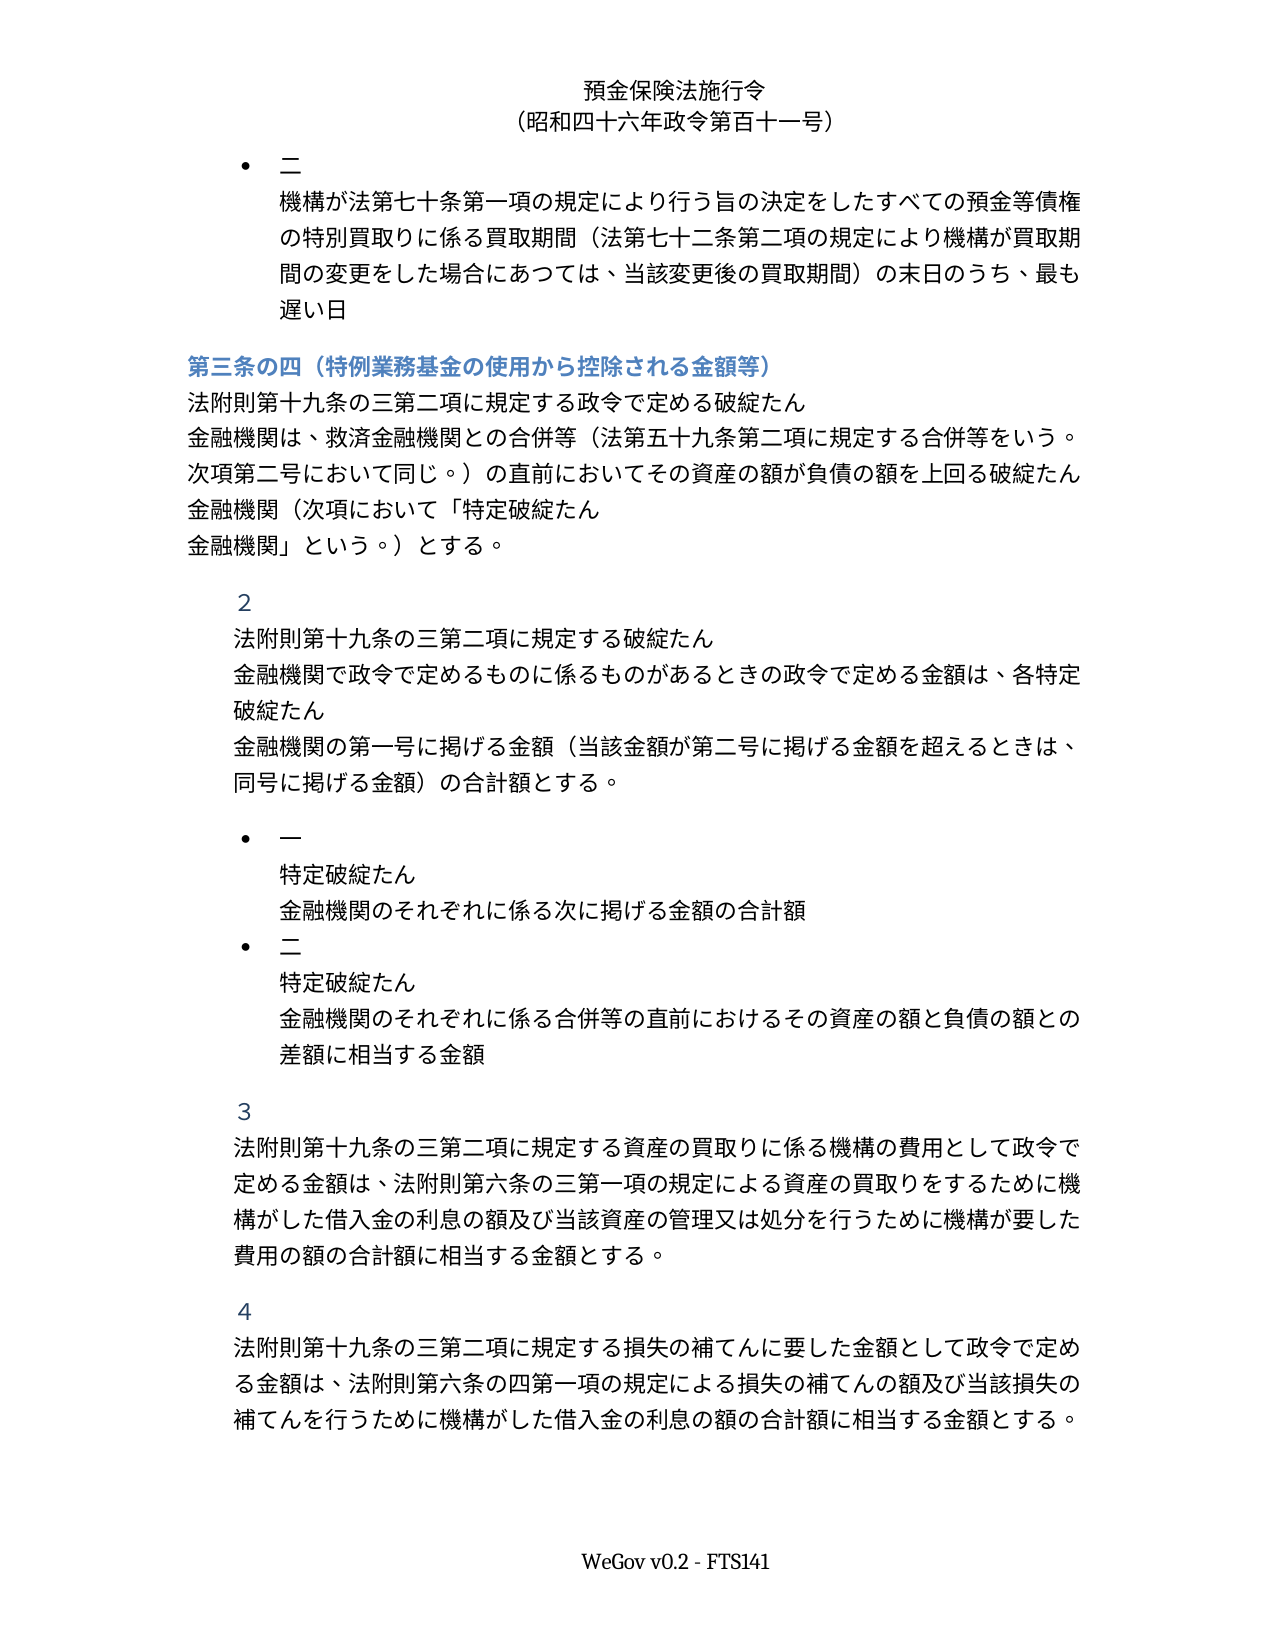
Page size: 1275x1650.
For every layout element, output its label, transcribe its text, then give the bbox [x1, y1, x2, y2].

list 一 特定破綻たん 金融機関のそれぞれに係る次に掲げる金額の合計額 [242, 823, 1087, 927]
subtitle 第三条の四（特例業務基金の使用から控除される金額等） [187, 351, 1087, 382]
subtitle ３ [233, 1096, 1087, 1127]
text 法附則第十九条の三第二項に規定する資産の買取りに係る機構の費用として政令で定める金額は、法附則第六条の三第一項の規定による資産の買取りをするために機構がした借入金の利息の額及び当該資産の管理又は処分を行うために機構が要した費用の額の合計額に相当する金額とする。 [233, 1132, 1087, 1271]
subtitle ２ [233, 587, 1087, 618]
list 二 特定破綻たん 金融機関のそれぞれに係る合併等の直前におけるその資産の額と負債の額との差額に相当する金額 [242, 931, 1087, 1070]
list 二 機構が法第七十条第一項の規定により行う旨の決定をしたすべての預金等債権の特別買取りに係る買取期間（法第七十二条第二項の規定により機構が買取期間の変更をした場合にあつては、当該変更後の買取期間）の末日のうち、最も遅い日 [242, 150, 1087, 325]
text 法附則第十九条の三第二項に規定する政令で定める破綻たん 金融機関は、救済金融機関との合併等（法第五十九条第二項に規定する合併等をいう。次項第二号において同じ。）の直前においてその資産の額が負債の額を上回る破綻たん 金融機関（次項において「特定破綻たん 金融機関」という。）とする。 [187, 386, 1087, 561]
subtitle ４ [233, 1296, 1087, 1328]
text 法附則第十九条の三第二項に規定する破綻たん 金融機関で政令で定めるものに係るものがあるときの政令で定める金額は、各特定破綻たん 金融機関の第一号に掲げる金額（当該金額が第二号に掲げる金額を超えるときは、同号に掲げる金額）の合計額とする。 [233, 623, 1087, 798]
text 法附則第十九条の三第二項に規定する損失の補てんに要した金額として政令で定める金額は、法附則第六条の四第一項の規定による損失の補てんの額及び当該損失の補てんを行うために機構がした借入金の利息の額の合計額に相当する金額とする。 [233, 1332, 1087, 1435]
